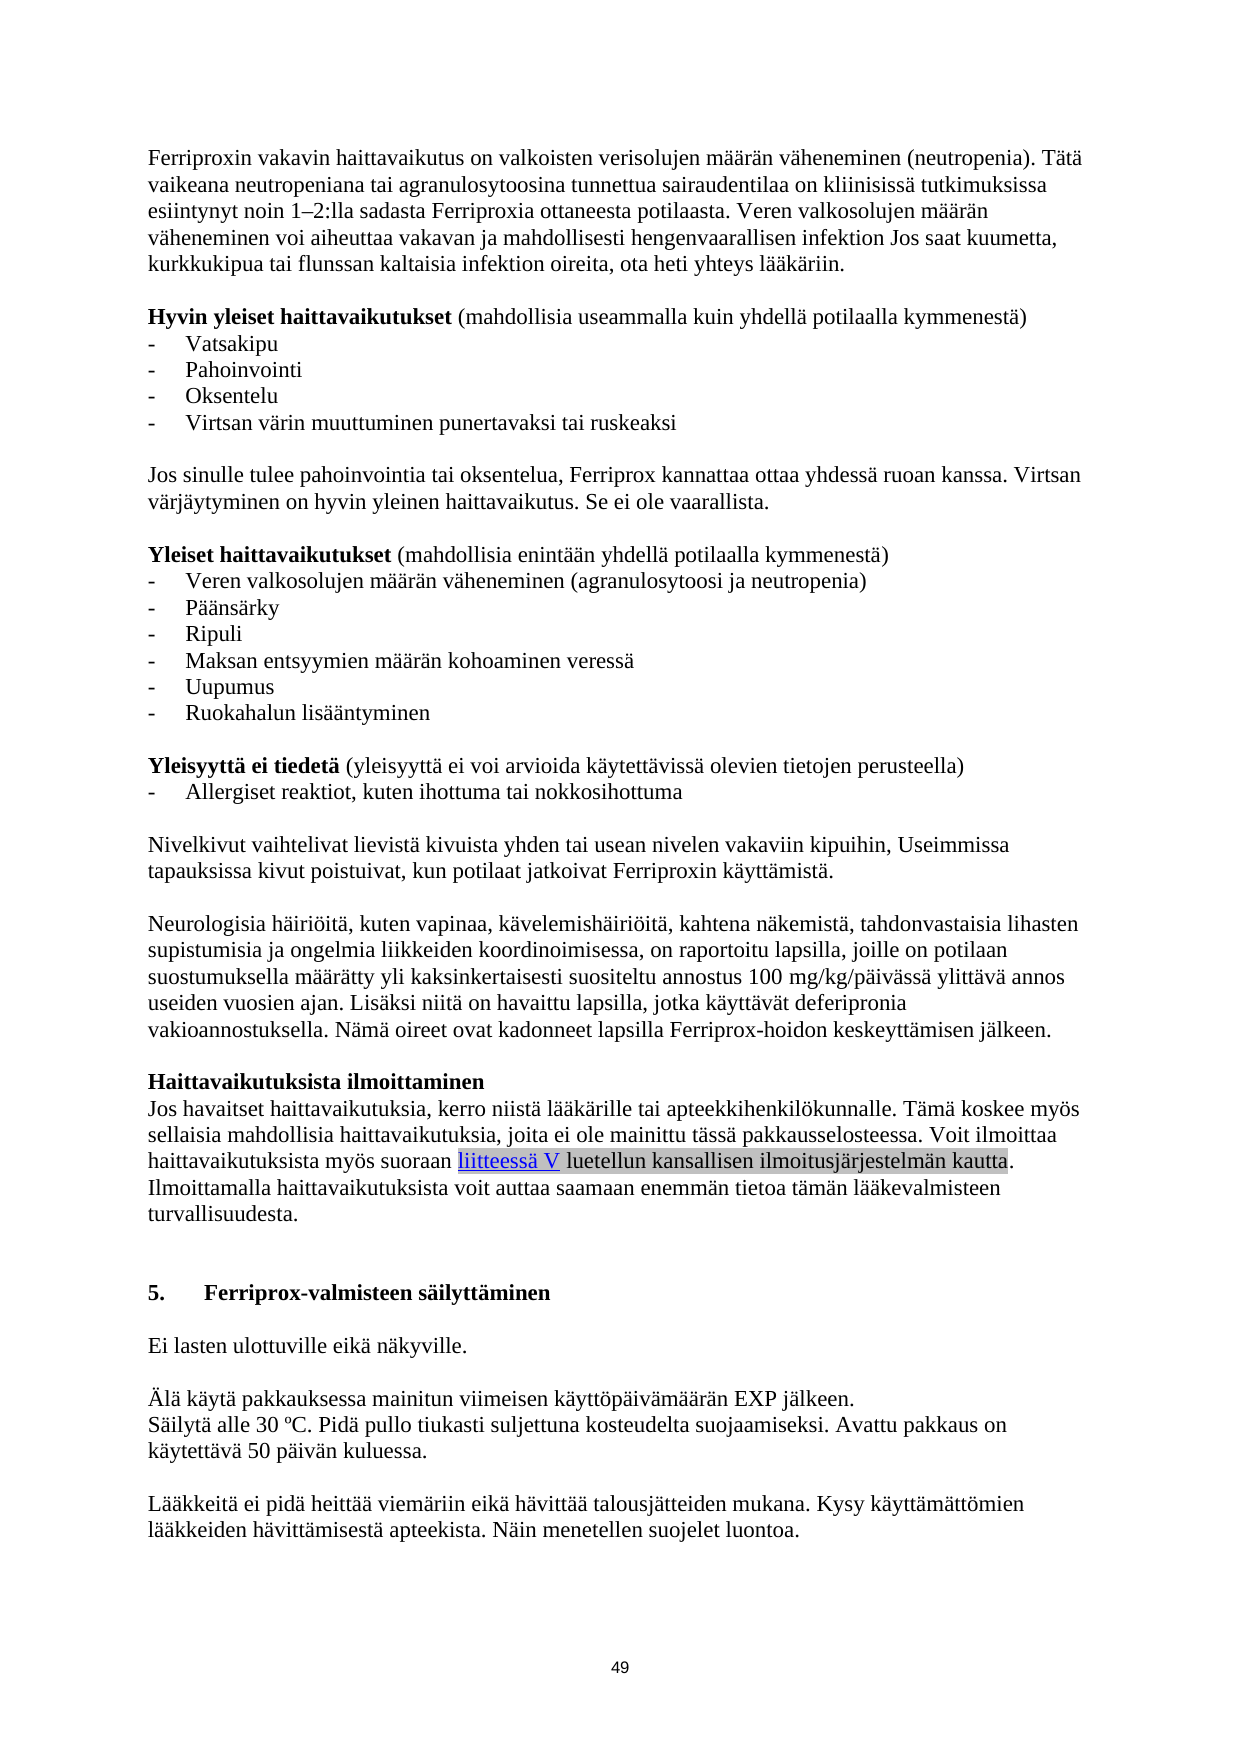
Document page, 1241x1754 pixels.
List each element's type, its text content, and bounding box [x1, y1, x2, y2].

text Älä käytä pakkauksessa mainitun viimeisen käyttöpäivämäärän EXP jälkeen. [148, 1384, 1092, 1411]
text Nivelkivut vaihtelivat lievistä kivuista yhden tai usean nivelen vakaviin kipuihin, Useimmissa tapauksissa kivut poistuivat, kun potilaat jatkoivat Ferriproxin käyttämistä. [148, 831, 1092, 884]
text Säilytä alle 30 ºC. Pidä pullo tiukasti suljettuna kosteudelta suojaamiseksi. Avattu pakkaus on käytettävä 50 päivän kuluessa. [148, 1411, 1093, 1464]
text Lääkkeitä ei pidä heittää viemäriin eikä hävittää talousjätteiden mukana. Kysy käyttämättömien lääkkeiden hävittämisestä apteekista. Näin menetellen suojelet luontoa. [148, 1490, 1093, 1543]
list Veren valkosolujen määrän väheneminen (agranulosytoosi ja neutropenia) [148, 568, 1092, 594]
text Haittavaikutuksista ilmoittaminen [148, 1068, 1093, 1095]
list Ruokahalun lisääntyminen [148, 699, 1092, 726]
list Uupumus [148, 673, 1092, 699]
list Oksentelu [148, 382, 1092, 409]
list Päänsärky [148, 594, 1092, 620]
text Hyvin yleiset haittavaikutukset (mahdollisia useammalla kuin yhdellä potilaalla kymmenestä) [148, 303, 1092, 330]
list Allergiset reaktiot, kuten ihottuma tai nokkosihottuma [148, 778, 1092, 805]
list Pahoinvointi [148, 356, 1092, 382]
text Yleiset haittavaikutukset (mahdollisia enintään yhdellä potilaalla kymmenestä) [148, 541, 1092, 568]
list Vatsakipu [148, 330, 1092, 356]
text 5. Ferriprox-valmisteen säilyttäminen [148, 1279, 1092, 1306]
text Jos sinulle tulee pahoinvointia tai oksentelua, Ferriprox kannattaa ottaa yhdessä ruoan kanssa. Virtsan värjäytyminen on hyvin yleinen haittavaikutus. Se ei ole vaarallista. [148, 461, 1092, 514]
text Ei lasten ulottuville eikä näkyville. [148, 1332, 1092, 1358]
text Jos havaitset haittavaikutuksia, kerro niistä lääkärille tai apteekkihenkilökunnalle. Tämä koskee myös sellaisia mahdollisia haittavaikutuksia, joita ei ole mainittu tässä pakkausselosteessa. Voit ilmoittaa haittavaikutuksista myös suoraan liitteessä V luetellun kansallisen ilmoitusjärjestelmän kautta. Ilmoittamalla haittavaikutuksista voit auttaa saamaan enemmän tietoa tämän lääkevalmisteen turvallisuudesta. [148, 1095, 1093, 1226]
text Yleisyyttä ei tiedetä (yleisyyttä ei voi arvioida käytettävissä olevien tietojen perusteella) [148, 752, 1084, 778]
list Maksan entsyymien määrän kohoaminen veressä [148, 647, 1092, 673]
list Virtsan värin muuttuminen punertavaksi tai ruskeaksi [148, 409, 1092, 435]
text Neurologisia häiriöitä, kuten vapinaa, kävelemishäiriöitä, kahtena näkemistä, tahdonvastaisia lihasten supistumisia ja ongelmia liikkeiden koordinoimisessa, on raportoitu lapsilla, joille on potilaan suostumuksella määrätty yli kaksinkertaisesti suositeltu annostus 100 mg/kg/päivässä ylittävä annos useiden vuosien ajan. Lisäksi niitä on havaittu lapsilla, jotka käyttävät deferipronia vakioannostuksella. Nämä oireet ovat kadonneet lapsilla Ferriprox-hoidon keskeyttämisen jälkeen. [148, 910, 1092, 1042]
list Ripuli [148, 620, 1092, 647]
text Ferriproxin vakavin haittavaikutus on valkoisten verisolujen määrän väheneminen (neutropenia). Tätä vaikeana neutropeniana tai agranulosytoosina tunnettua sairaudentilaa on kliinisissä tutkimuksissa esiintynyt noin 1–2:lla sadasta Ferriproxia ottaneesta potilaasta. Veren valkosolujen määrän väheneminen voi aiheuttaa vakavan ja mahdollisesti hengenvaarallisen infektion Jos saat kuumetta, kurkkukipua tai flunssan kaltaisia infektion oireita, ota heti yhteys lääkäriin. [148, 144, 1092, 276]
